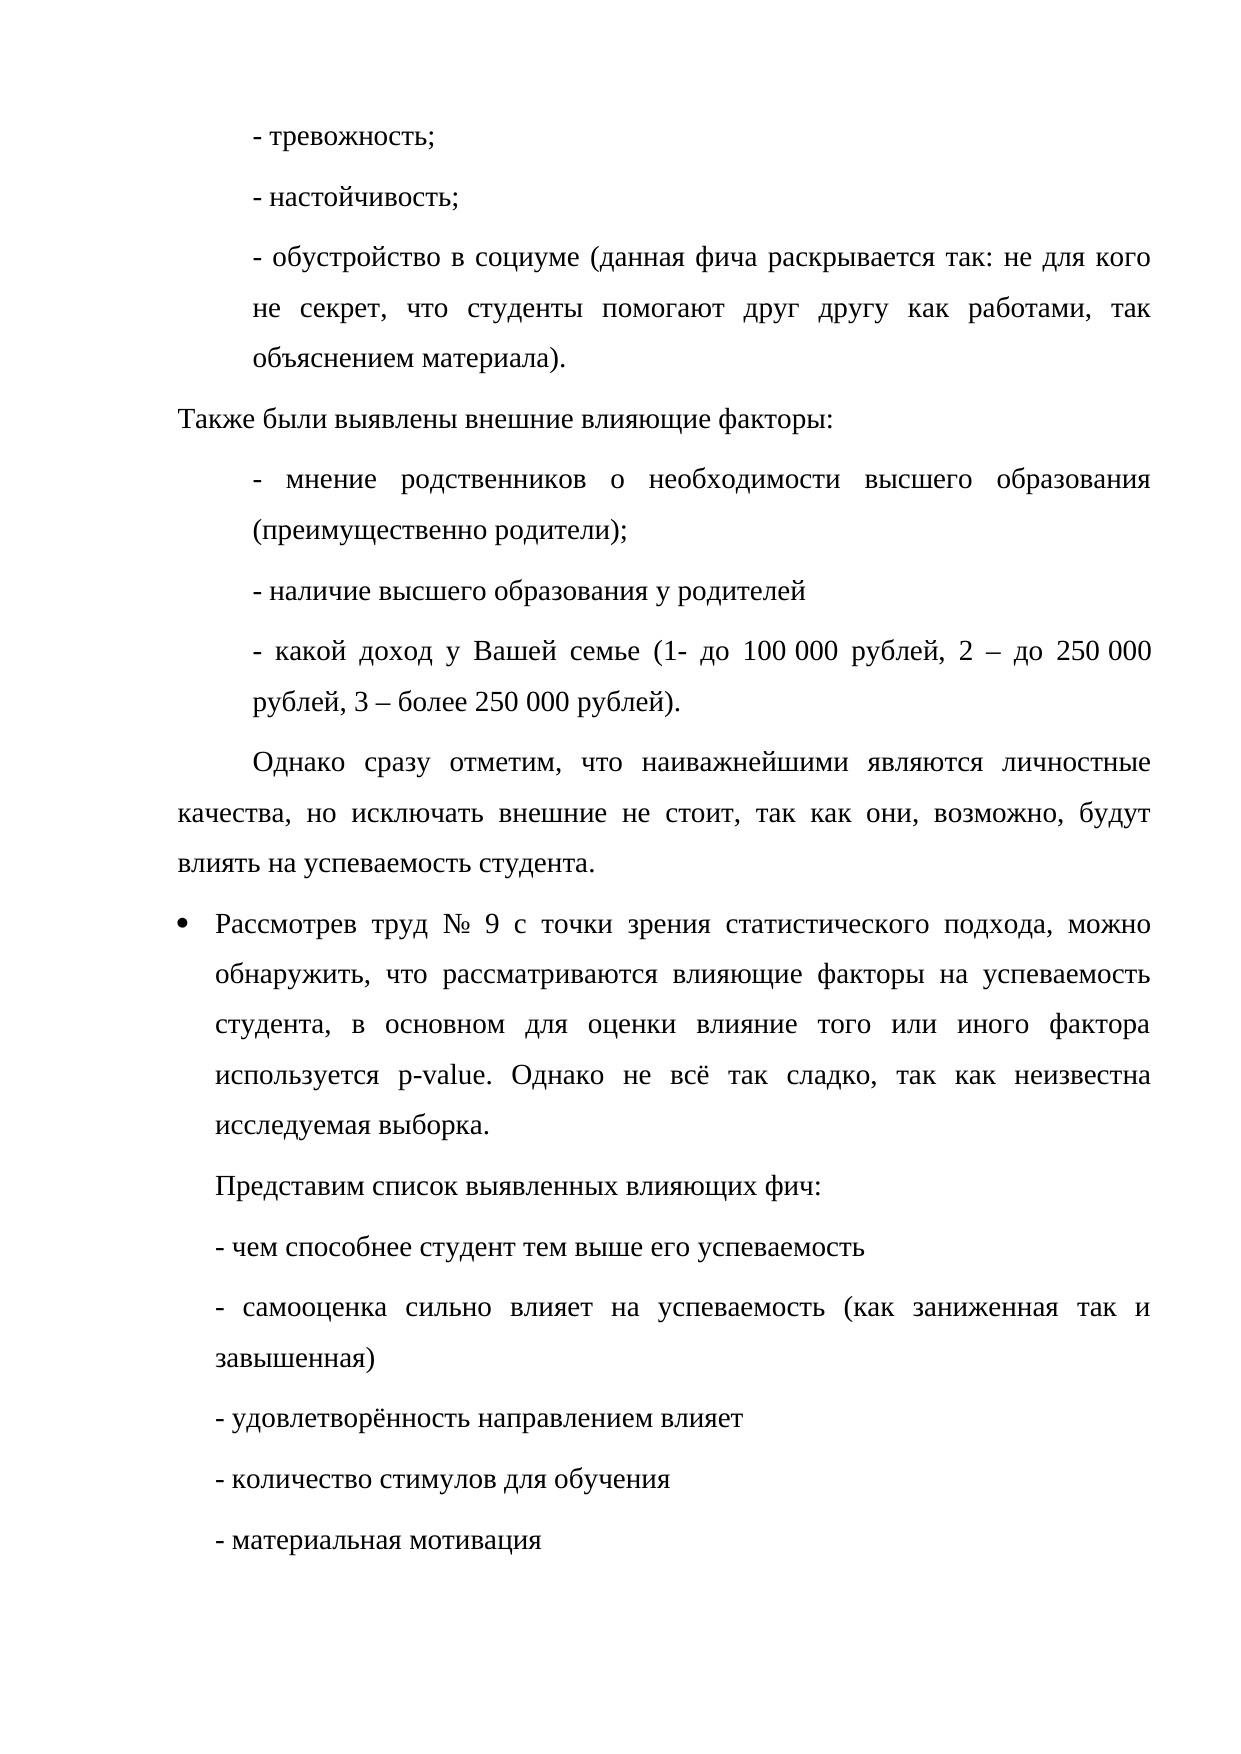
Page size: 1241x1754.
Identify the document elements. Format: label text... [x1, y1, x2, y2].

text - какой доход у Вашей семье (1- до 100 000 рублей, 2 – до 250 000 рублей, 3 – более 250 000 рублей). [252, 633, 1152, 717]
text - тревожность; [177, 118, 1152, 152]
text - обустройство в социуме (данная фича раскрывается так: не для кого не секрет, что студенты помогают друг другу как работами, так объяснением материала). [252, 239, 1152, 374]
text - настойчивость; [177, 179, 1152, 212]
list Рассмотрев труд № 9 с точки зрения статистического подхода, можно обнаружить, что рассматриваются влияющие факторы на успеваемость студента, в основном для оценки влияние того или иного фактора используется p-value. Однако не всё так сладко, так как неизвестна исследуемая выборка. [177, 906, 1152, 1141]
text - удовлетворённость направлением влияет [177, 1400, 1152, 1434]
text - количество стимулов для обучения [177, 1461, 1152, 1495]
text - чем способнее студент тем выше его успеваемость [177, 1229, 1152, 1262]
text - наличие высшего образования у родителей [177, 573, 1152, 606]
text - материальная мотивация [177, 1522, 1152, 1555]
text - мнение родственников о необходимости высшего образования (преимущественно родители); [252, 462, 1152, 546]
text Также были выявлены внешние влияющие факторы: [177, 401, 1152, 434]
text Однако сразу отметим, что наиважнейшими являются личностные качества, но исключать внешние не стоит, так как они, возможно, будут влиять на успеваемость студента. [177, 744, 1152, 879]
text - самооценка сильно влияет на успеваемость (как заниженная так и завышенная) [215, 1289, 1152, 1373]
text Представим список выявленных влияющих фич: [177, 1168, 1152, 1201]
